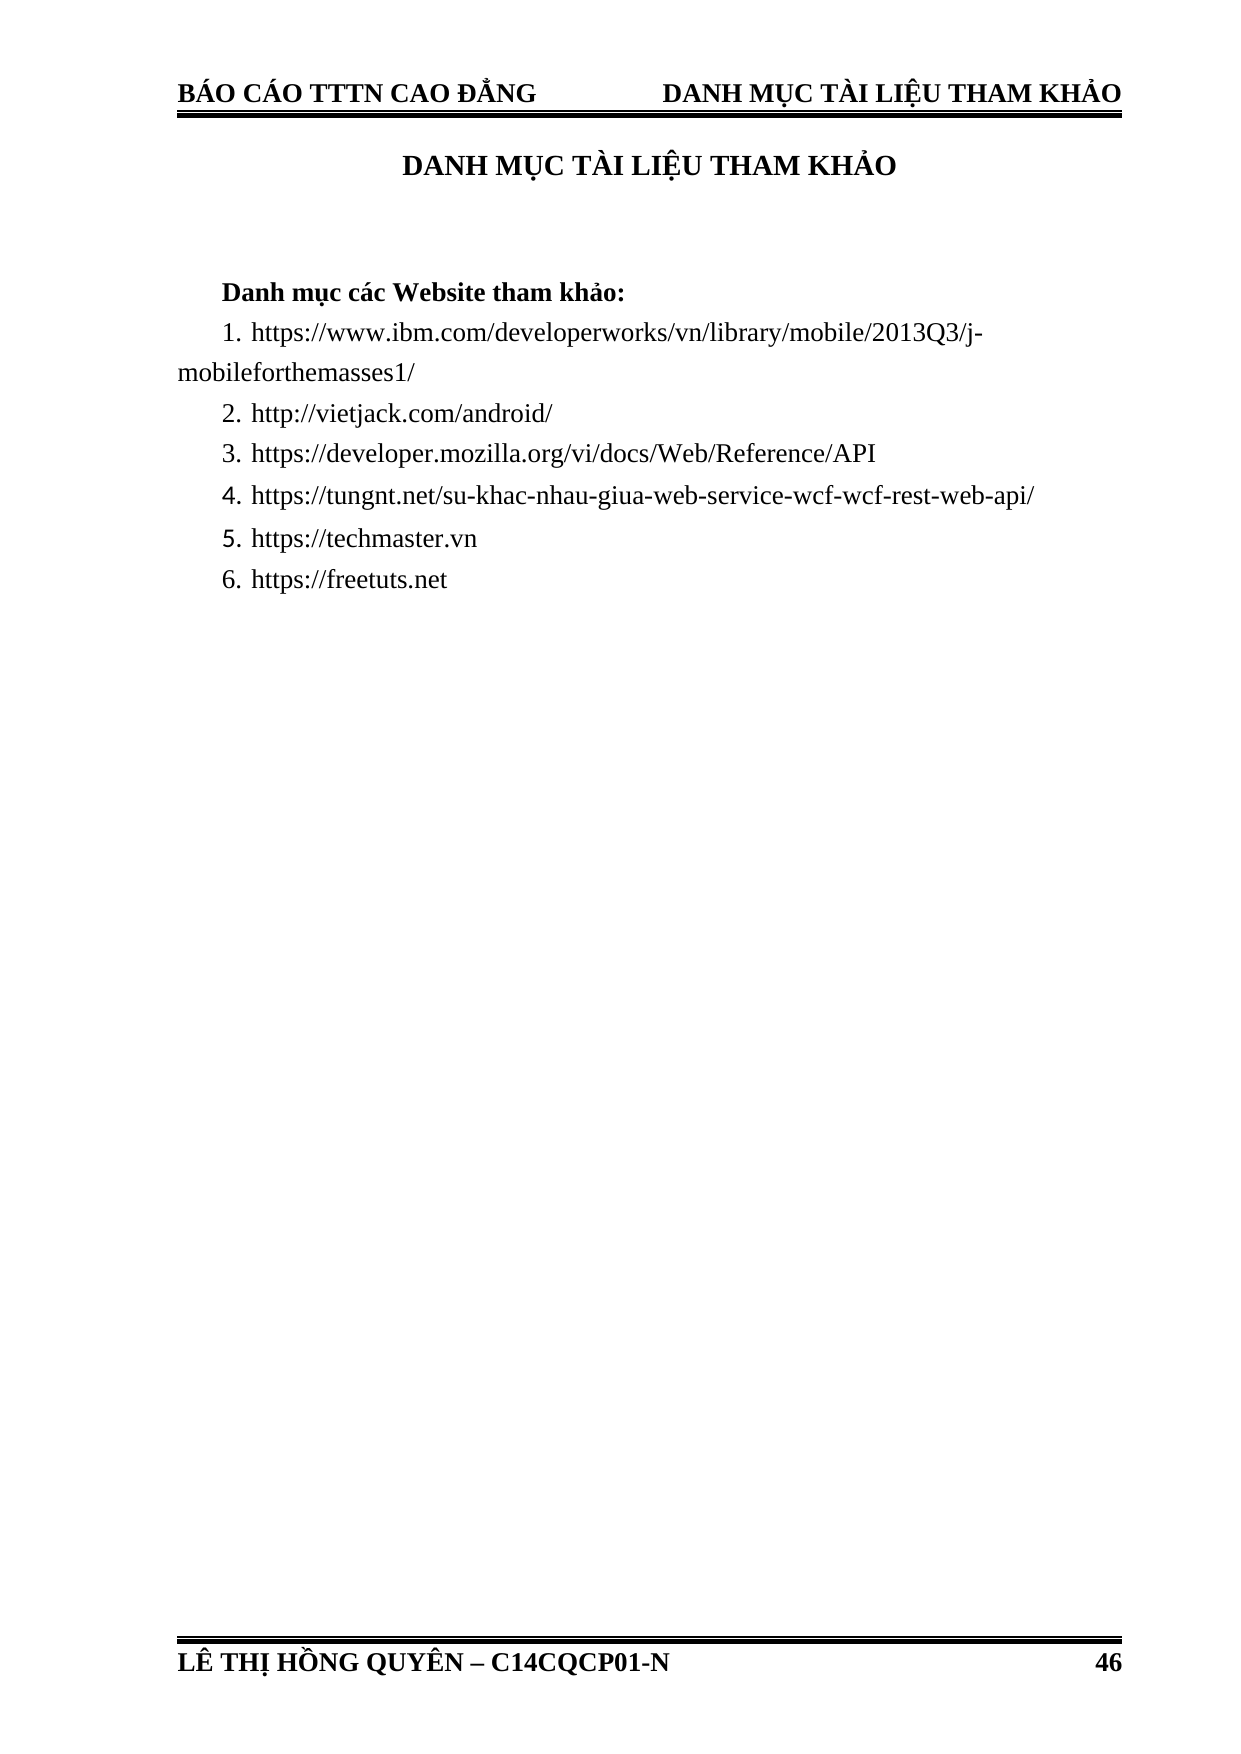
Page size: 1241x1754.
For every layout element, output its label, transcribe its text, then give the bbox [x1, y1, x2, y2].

list https://tungnt.net/su-khac-nhau-giua-web-service-wcf-wcf-rest-web-api/ [177, 478, 1122, 511]
list https://developer.mozilla.org/vi/docs/Web/Reference/API [177, 437, 1122, 468]
list https://freetuts.net [177, 564, 1122, 595]
list http://vietjack.com/android/ [177, 397, 1122, 428]
list https://www.ibm.com/developerworks/vn/library/mobile/2013Q3/j-mobileforthemasses1/ [177, 316, 1122, 388]
subtitle DANH MỤC TÀI LIỆU THAM KHẢO [177, 148, 1122, 181]
list https://techmaster.vn [177, 521, 1122, 554]
text Danh mục các Website tham khảo: [177, 276, 1122, 307]
